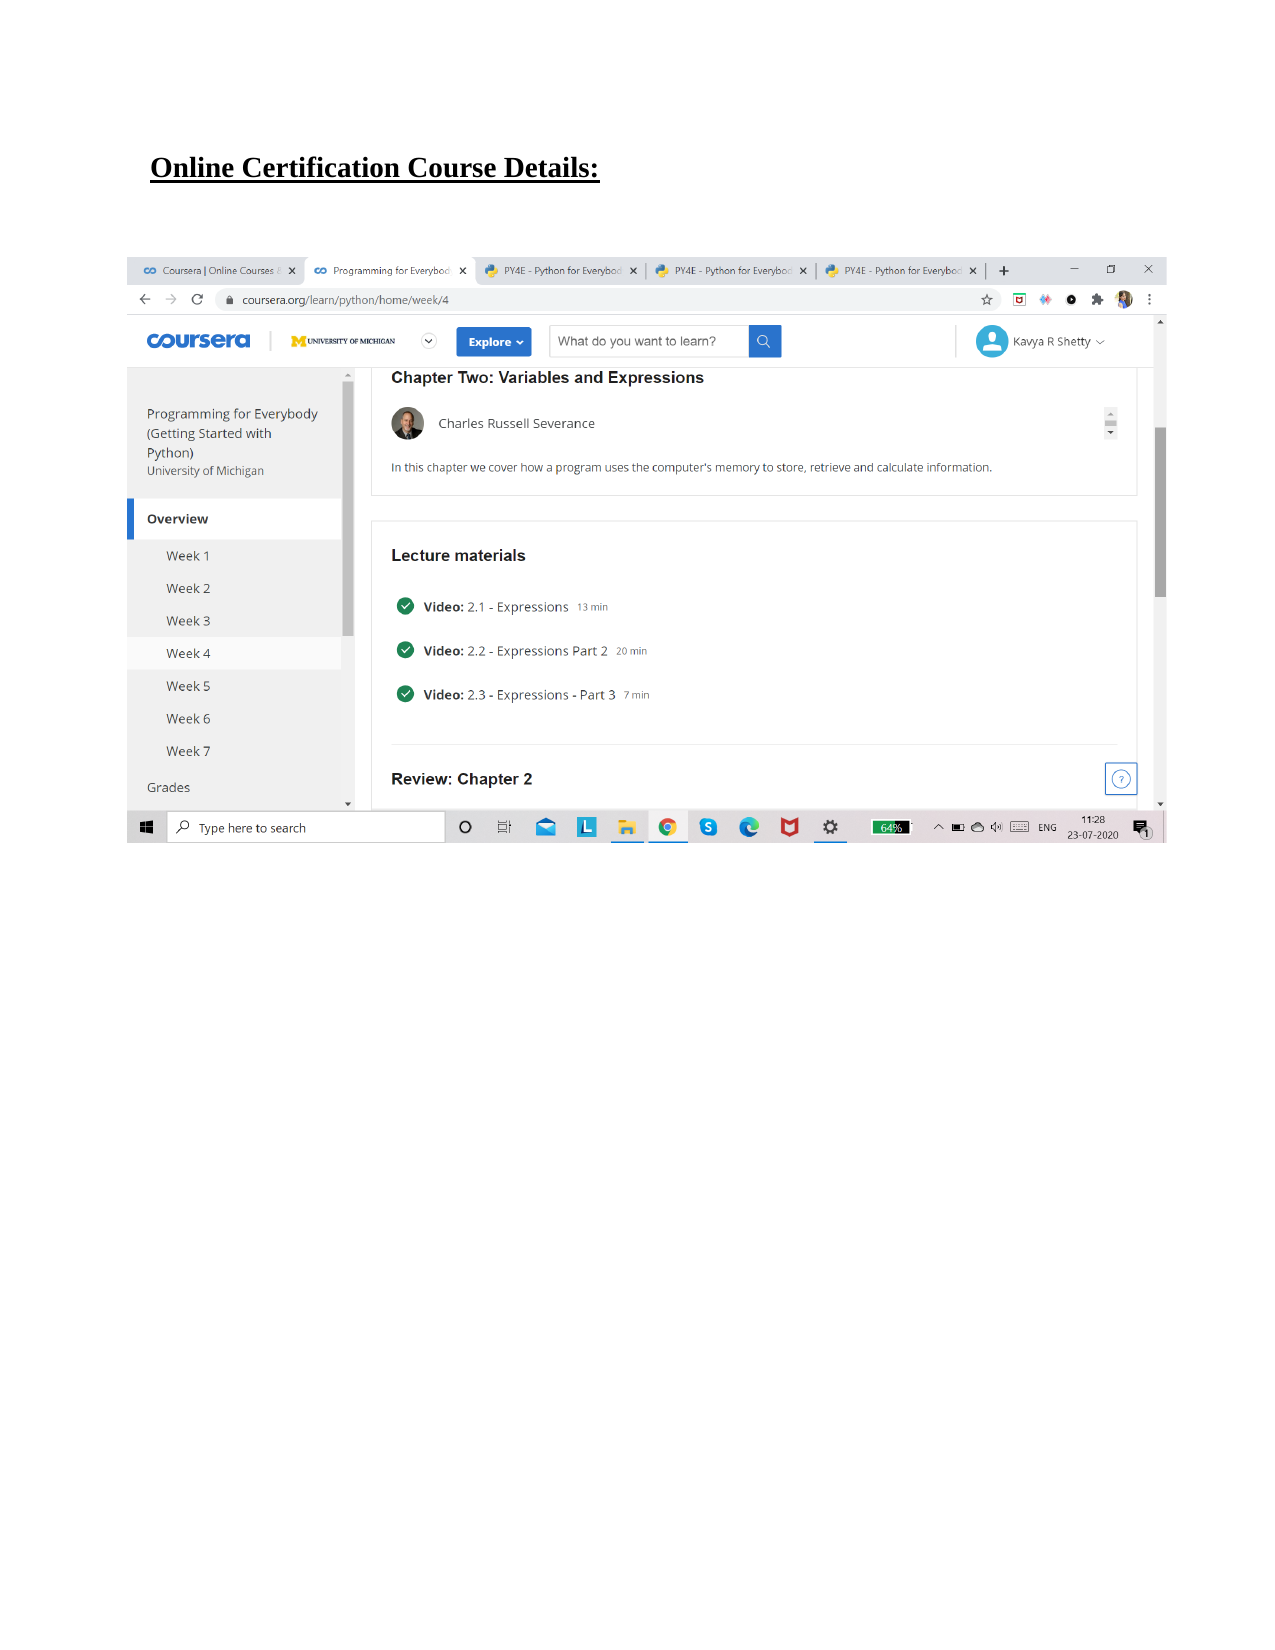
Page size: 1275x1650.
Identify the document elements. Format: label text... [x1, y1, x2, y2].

picture [127, 257, 1167, 843]
text Online Certification Course Details: [150, 151, 1167, 184]
